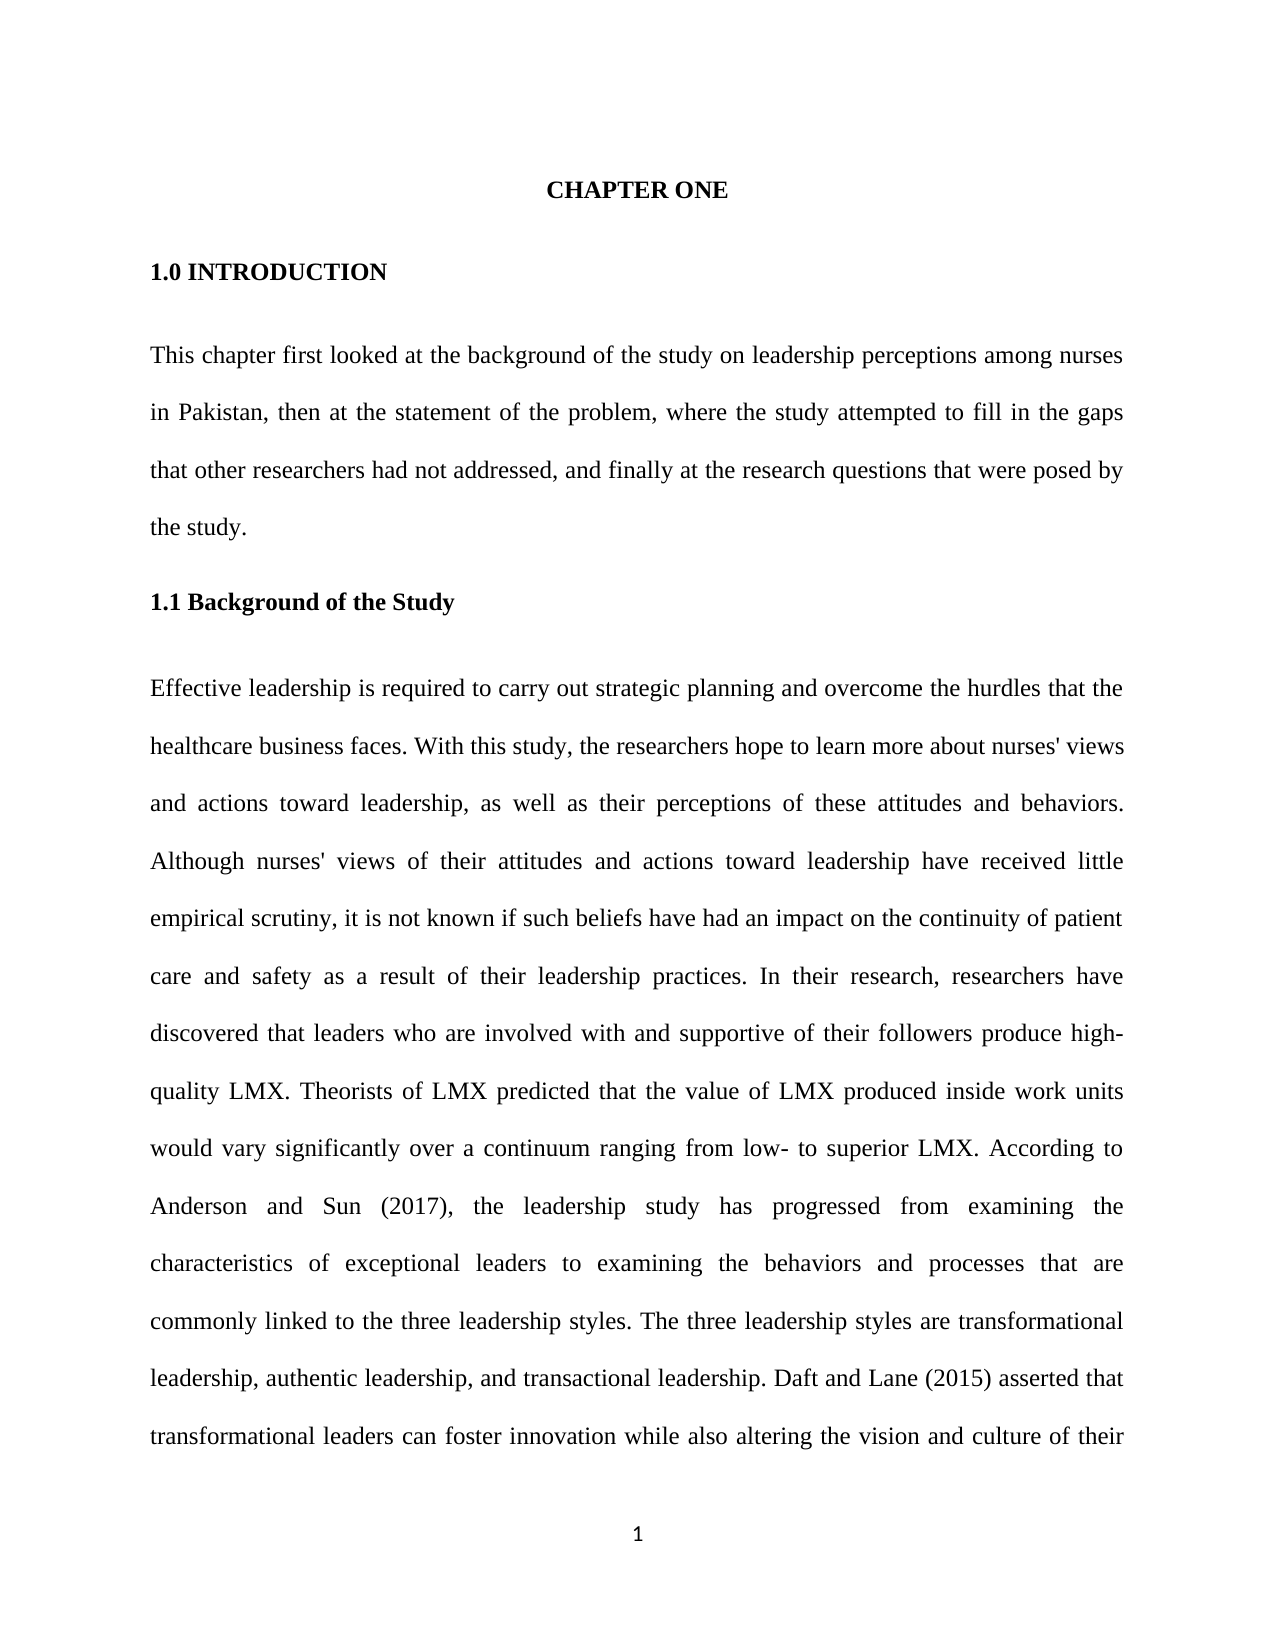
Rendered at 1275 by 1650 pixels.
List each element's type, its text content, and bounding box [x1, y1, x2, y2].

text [150, 673, 1125, 1449]
subtitle 1.0 INTRODUCTION [150, 257, 1125, 286]
text This chapter first looked at the background of the study on leadership perceptions among nurses in Pakistan, then at the statement of the problem, where the study attempted to fill in the gaps that other researchers had not addressed, and finally at the research questions that were posed by the study. [150, 340, 1125, 541]
subtitle 1.1 Background of the Study [150, 587, 1125, 615]
subtitle CHAPTER ONE [150, 175, 1125, 204]
